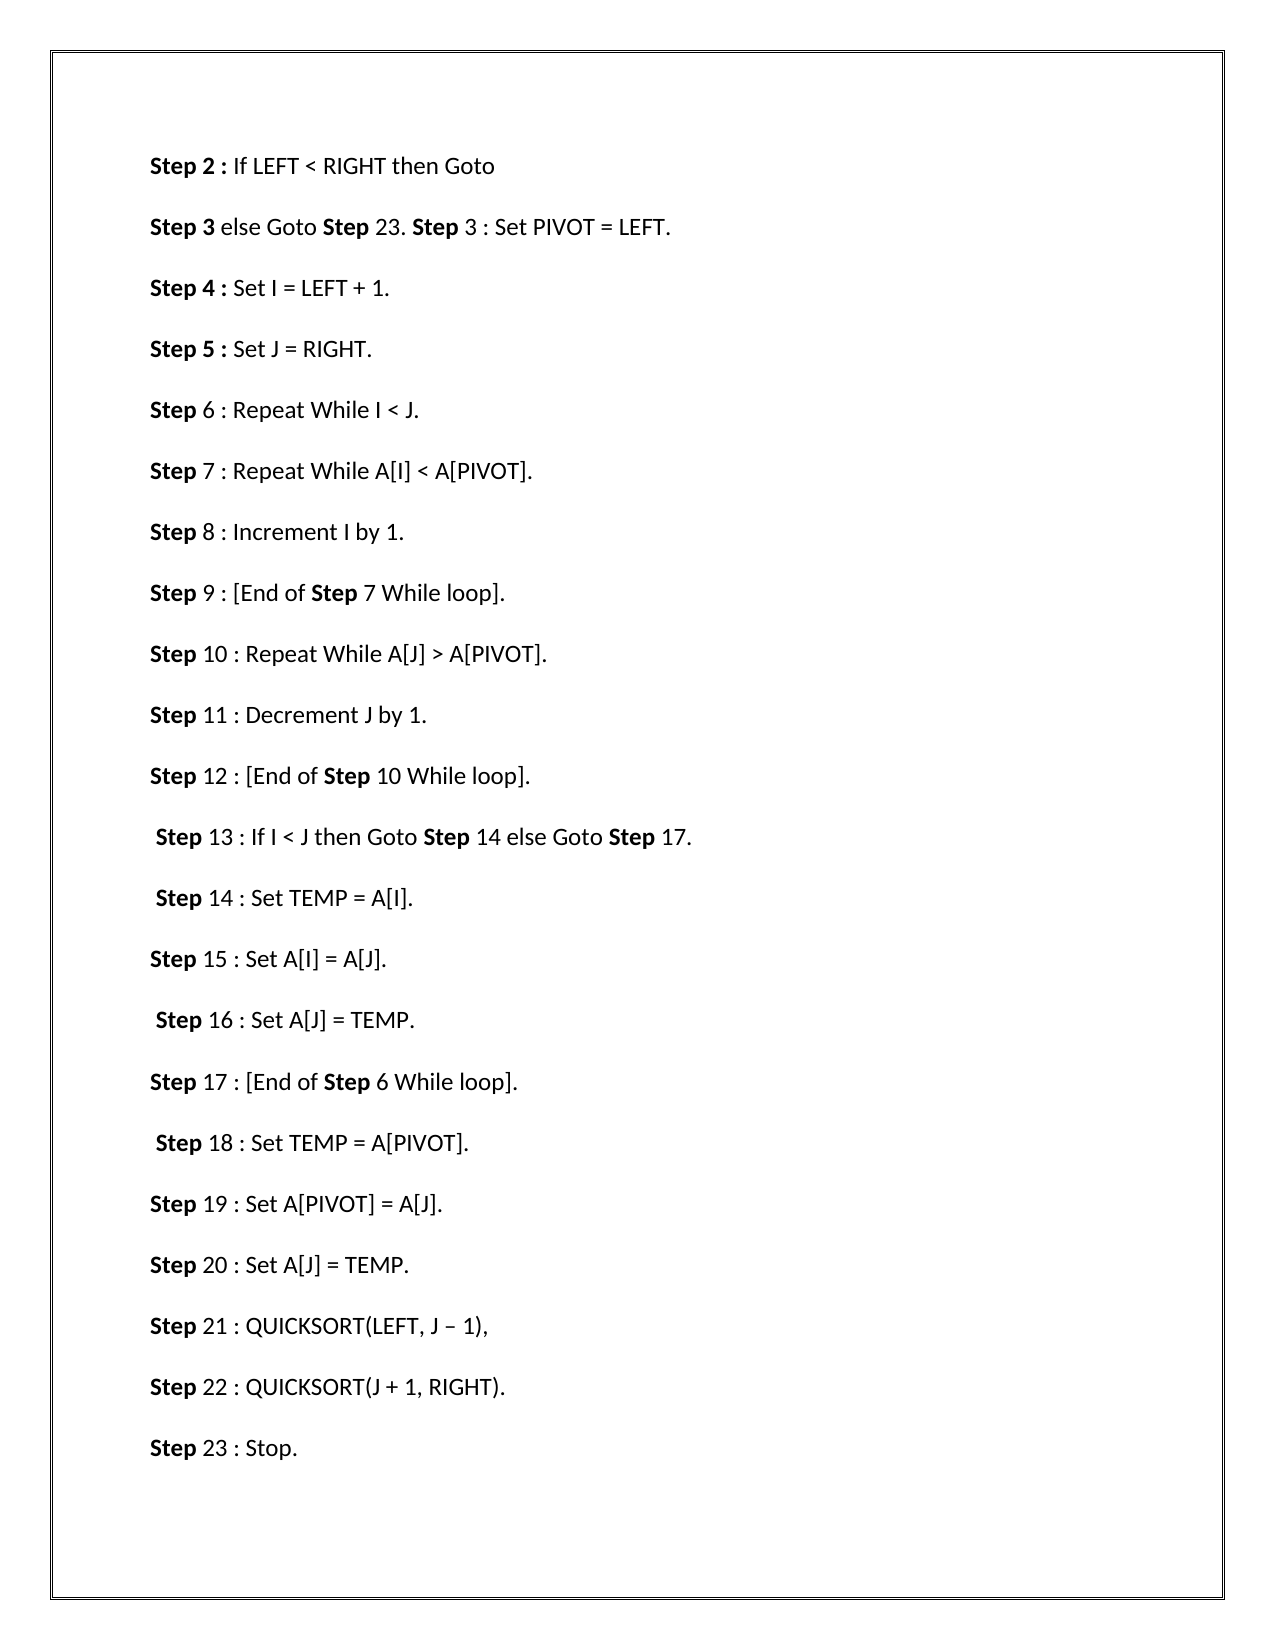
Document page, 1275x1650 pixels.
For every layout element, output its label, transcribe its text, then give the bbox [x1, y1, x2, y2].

text Step 22 : QUICKSORT(J + 1, RIGHT). [150, 1371, 1125, 1401]
text Step 20 : Set A[J] = TEMP. [150, 1249, 1125, 1279]
text Step 15 : Set A[I] = A[J]. [150, 943, 1125, 974]
text Step 14 : Set TEMP = A[I]. [150, 882, 1125, 913]
text Step 17 : [End of Step 6 While loop]. [150, 1066, 1125, 1096]
text Step 18 : Set TEMP = A[PIVOT]. [150, 1127, 1125, 1157]
text Step 7 : Repeat While A[I] < A[PIVOT]. [150, 455, 1125, 486]
text Step 2 : If LEFT < RIGHT then Goto [150, 150, 1125, 181]
text Step 6 : Repeat While I < J. [150, 394, 1125, 425]
text Step 3 else Goto Step 23. Step 3 : Set PIVOT = LEFT. [150, 211, 1125, 242]
text Step 8 : Increment I by 1. [150, 516, 1125, 547]
text Step 23 : Stop. [150, 1432, 1125, 1462]
text Step 12 : [End of Step 10 While loop]. [150, 760, 1125, 791]
text Step 4 : Set I = LEFT + 1. [150, 272, 1125, 303]
text Step 21 : QUICKSORT(LEFT, J – 1), [150, 1310, 1125, 1340]
text Step 11 : Decrement J by 1. [150, 699, 1125, 730]
text Step 19 : Set A[PIVOT] = A[J]. [150, 1188, 1125, 1218]
text Step 16 : Set A[J] = TEMP. [150, 1004, 1125, 1035]
text Step 13 : If I < J then Goto Step 14 else Goto Step 17. [150, 821, 1125, 852]
text Step 5 : Set J = RIGHT. [150, 333, 1125, 364]
text Step 10 : Repeat While A[J] > A[PIVOT]. [150, 638, 1125, 669]
text Step 9 : [End of Step 7 While loop]. [150, 577, 1125, 608]
